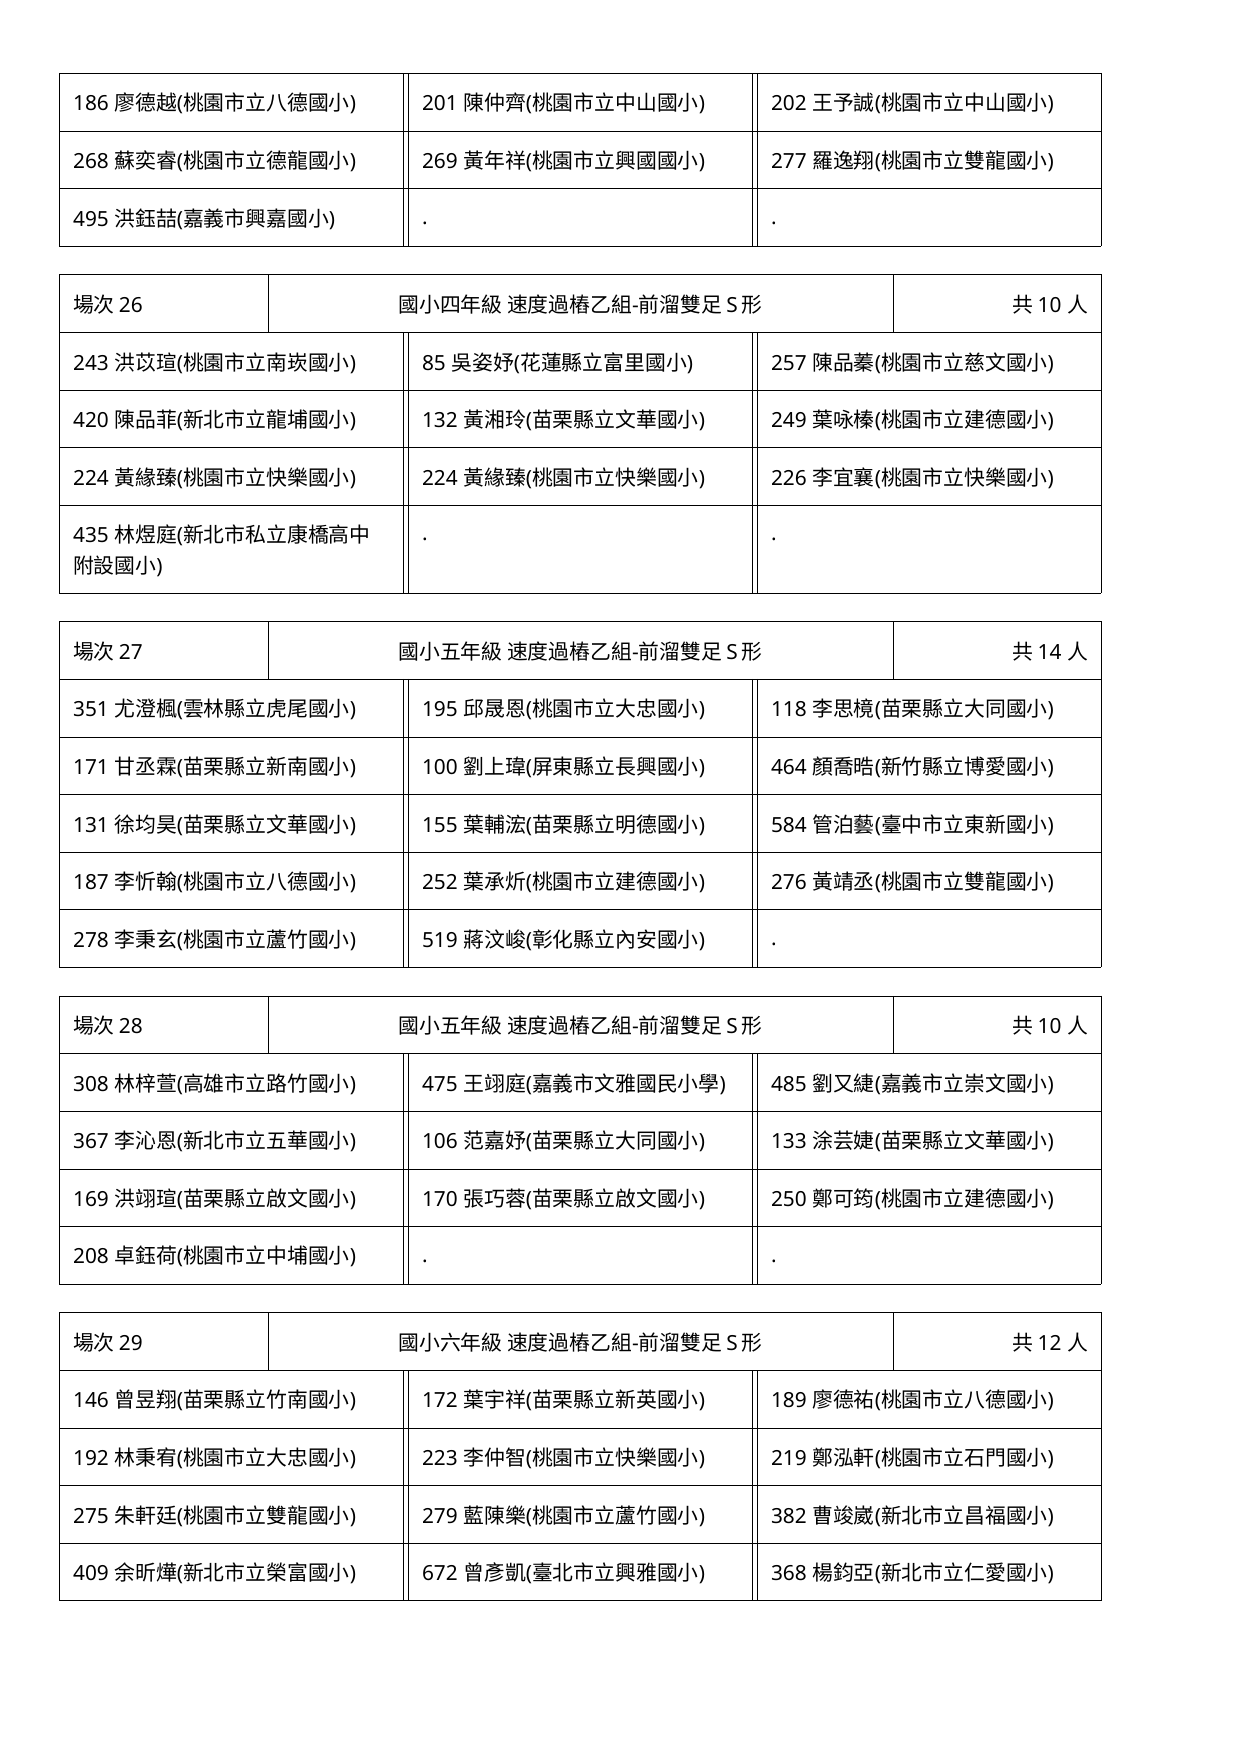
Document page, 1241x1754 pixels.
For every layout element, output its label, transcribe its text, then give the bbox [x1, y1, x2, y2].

table_header 243 洪苡瑄(桃園市立南崁國小) [60, 333, 403, 389]
table_header 85 吳姿妤(花蓮縣立富里國小) [409, 333, 752, 389]
table_cell 495 洪鈺喆(嘉義市興嘉國小) [60, 189, 403, 246]
table_cell 226 李宜襄(桃園市立快樂國小) [758, 448, 1101, 505]
table_cell 279 藍陳樂(桃園市立蘆竹國小) [409, 1486, 752, 1543]
table_cell 100 劉上瑋(屏東縣立長興國小) [409, 738, 752, 794]
table_cell 435 林煜庭(新北市私立康橋高中附設國小) [60, 506, 403, 593]
table_header 475 王翊庭(嘉義市文雅國民小學) [409, 1054, 752, 1111]
table_cell 252 葉承炘(桃園市立建德國小) [409, 853, 752, 909]
table_cell 519 蔣汶峻(彰化縣立內安國小) [409, 910, 752, 967]
table_cell 201 陳仲齊(桃園市立中山國小) [409, 74, 752, 131]
table_cell 382 曹竣崴(新北市立昌福國小) [758, 1486, 1101, 1543]
table_header 國小五年級 速度過樁乙組-前溜雙足S形 [269, 622, 893, 679]
table_header 共 10 人 [894, 997, 1101, 1053]
table_cell 277 羅逸翔(桃園市立雙龍國小) [758, 132, 1101, 188]
table_header 場次27 [60, 622, 268, 679]
table_cell 672 曾彥凱(臺北市立興雅國小) [409, 1544, 752, 1600]
table_header 場次28 [60, 997, 268, 1053]
table_cell 170 張巧蓉(苗栗縣立啟文國小) [409, 1170, 752, 1226]
table_header 146 曾昱翔(苗栗縣立竹南國小) [60, 1371, 403, 1427]
table_cell 192 林秉宥(桃園市立大忠國小) [60, 1429, 403, 1485]
table_cell 224 黃緣臻(桃園市立快樂國小) [409, 448, 752, 505]
table_cell 224 黃緣臻(桃園市立快樂國小) [60, 448, 403, 505]
table_cell 208 卓鈺荷(桃園市立中埔國小) [60, 1227, 403, 1284]
table_cell 186 廖德越(桃園市立八德國小) [60, 74, 403, 131]
table_cell 275 朱軒廷(桃園市立雙龍國小) [60, 1486, 403, 1543]
table_cell . [409, 1227, 752, 1284]
table_cell 368 楊鈞亞(新北市立仁愛國小) [758, 1544, 1101, 1600]
table_header 351 尤澄楓(雲林縣立虎尾國小) [60, 680, 403, 737]
table_cell 106 范嘉妤(苗栗縣立大同國小) [409, 1112, 752, 1168]
table_cell . [409, 189, 752, 246]
table_header 308 林梓萱(高雄市立路竹國小) [60, 1054, 403, 1111]
table_cell 223 李仲智(桃園市立快樂國小) [409, 1429, 752, 1485]
table_cell 367 李沁恩(新北市立五華國小) [60, 1112, 403, 1168]
table_cell 155 葉輔浤(苗栗縣立明德國小) [409, 795, 752, 852]
table_cell 131 徐均昊(苗栗縣立文華國小) [60, 795, 403, 852]
table_cell . [758, 506, 1101, 593]
table_cell 278 李秉玄(桃園市立蘆竹國小) [60, 910, 403, 967]
table_cell 133 涂芸婕(苗栗縣立文華國小) [758, 1112, 1101, 1168]
table_header 172 葉宇祥(苗栗縣立新英國小) [409, 1371, 752, 1427]
table_header 118 李思樈(苗栗縣立大同國小) [758, 680, 1101, 737]
table_header 國小四年級 速度過樁乙組-前溜雙足S形 [269, 275, 893, 332]
table_header 場次26 [60, 275, 268, 332]
table_cell 187 李忻翰(桃園市立八德國小) [60, 853, 403, 909]
table_header 共 12 人 [894, 1313, 1101, 1370]
table_cell . [758, 1227, 1101, 1284]
table_cell 249 葉咏榛(桃園市立建德國小) [758, 391, 1101, 447]
table_header 195 邱晟恩(桃園市立大忠國小) [409, 680, 752, 737]
table_cell 219 鄭泓軒(桃園市立石門國小) [758, 1429, 1101, 1485]
table_cell 420 陳品菲(新北市立龍埔國小) [60, 391, 403, 447]
table_cell 171 甘丞霖(苗栗縣立新南國小) [60, 738, 403, 794]
table_cell 409 余昕燁(新北市立榮富國小) [60, 1544, 403, 1600]
table_cell 202 王予誠(桃園市立中山國小) [758, 74, 1101, 131]
table_header 共 14 人 [894, 622, 1101, 679]
table_cell 250 鄭可筠(桃園市立建德國小) [758, 1170, 1101, 1226]
table_cell 276 黃靖丞(桃園市立雙龍國小) [758, 853, 1101, 909]
table_header 國小五年級 速度過樁乙組-前溜雙足S形 [269, 997, 893, 1053]
table_cell . [409, 506, 752, 593]
table_cell 584 管泊藝(臺中市立東新國小) [758, 795, 1101, 852]
table_cell . [758, 910, 1101, 967]
table_header 場次29 [60, 1313, 268, 1370]
table_header 257 陳品蓁(桃園市立慈文國小) [758, 333, 1101, 389]
table_header 共 10 人 [894, 275, 1101, 332]
table_header 國小六年級 速度過樁乙組-前溜雙足S形 [269, 1313, 893, 1370]
table_cell 169 洪翊瑄(苗栗縣立啟文國小) [60, 1170, 403, 1226]
table_cell 132 黃湘玲(苗栗縣立文華國小) [409, 391, 752, 447]
table_cell 268 蘇奕睿(桃園市立德龍國小) [60, 132, 403, 188]
table_header 189 廖德祐(桃園市立八德國小) [758, 1371, 1101, 1427]
table_cell . [758, 189, 1101, 246]
table_cell 269 黃年祥(桃園市立興國國小) [409, 132, 752, 188]
table_header 485 劉又緁(嘉義市立崇文國小) [758, 1054, 1101, 1111]
table_cell 464 顏喬晧(新竹縣立博愛國小) [758, 738, 1101, 794]
